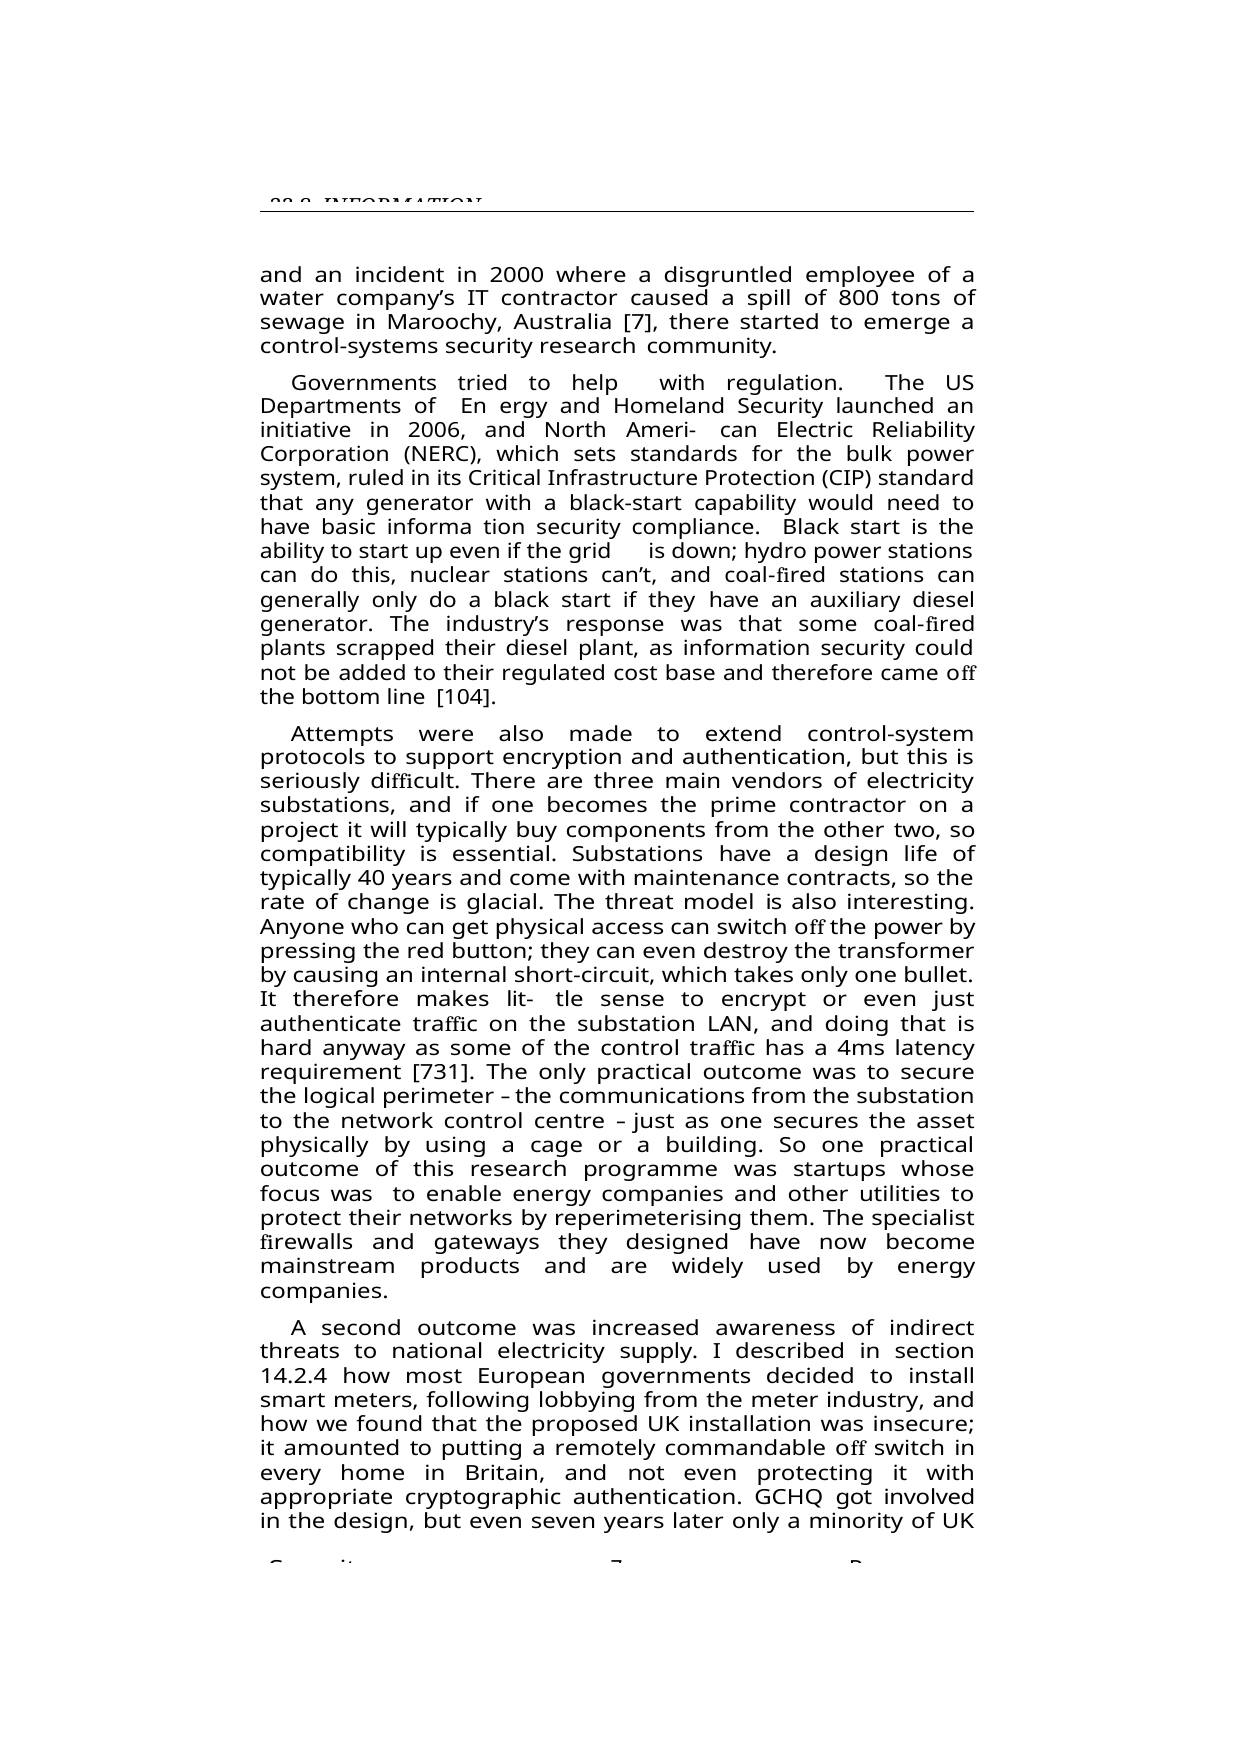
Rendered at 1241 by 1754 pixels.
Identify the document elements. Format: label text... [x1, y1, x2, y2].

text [259, 1316, 975, 1535]
text and an incident in 2000 where a disgruntled employee of a water company’s IT contractor caused a spill of 800 tons of sewage in Maroochy, Australia [7], there started to emerge a control-systems security research community. [259, 263, 975, 360]
text Governments tried to help with regulation. The US Departments of En ergy and Homeland Security launched an initiative in 2006, and North Ameri- can Electric Reliability Corporation (NERC), which sets standards for the bulk power system, ruled in its Critical Infrastructure Protection (CIP) standard that any generator with a black-start capability would need to have basic informa tion security compliance. Black start is the ability to start up even if the grid is down; hydro power stations can do this, nuclear stations can’t, and coal-fired stations can generally only do a black start if they have an auxiliary diesel generator. The industry’s response was that some coal-fired plants scrapped their diesel plant, as information security could not be added to their regulated cost base and therefore came off the bottom line [104]. [259, 371, 975, 710]
text Attempts were also made to extend control-system protocols to support encryption and authentication, but this is seriously difficult. There are three main vendors of electricity substations, and if one becomes the prime contractor on a project it will typically buy components from the other two, so compatibility is essential. Substations have a design life of typically 40 years and come with maintenance contracts, so the rate of change is glacial. The threat model is also interesting. Anyone who can get physical access can switch off the power by pressing the red button; they can even destroy the transformer by causing an internal short-circuit, which takes only one bullet. It therefore makes lit- tle sense to encrypt or even just authenticate traffic on the substation LAN, and doing that is hard anyway as some of the control traffic has a 4ms latency requirement [731]. The only practical outcome was to secure the logical perimeter – the communications from the substation to the network control centre – just as one secures the asset physically by using a cage or a building. So one practical outcome of this research programme was startups whose focus was to enable energy companies and other utilities to protect their networks by reperimeterising them. The specialist firewalls and gateways they designed have now become mainstream products and are widely used by energy companies. [259, 722, 975, 1304]
